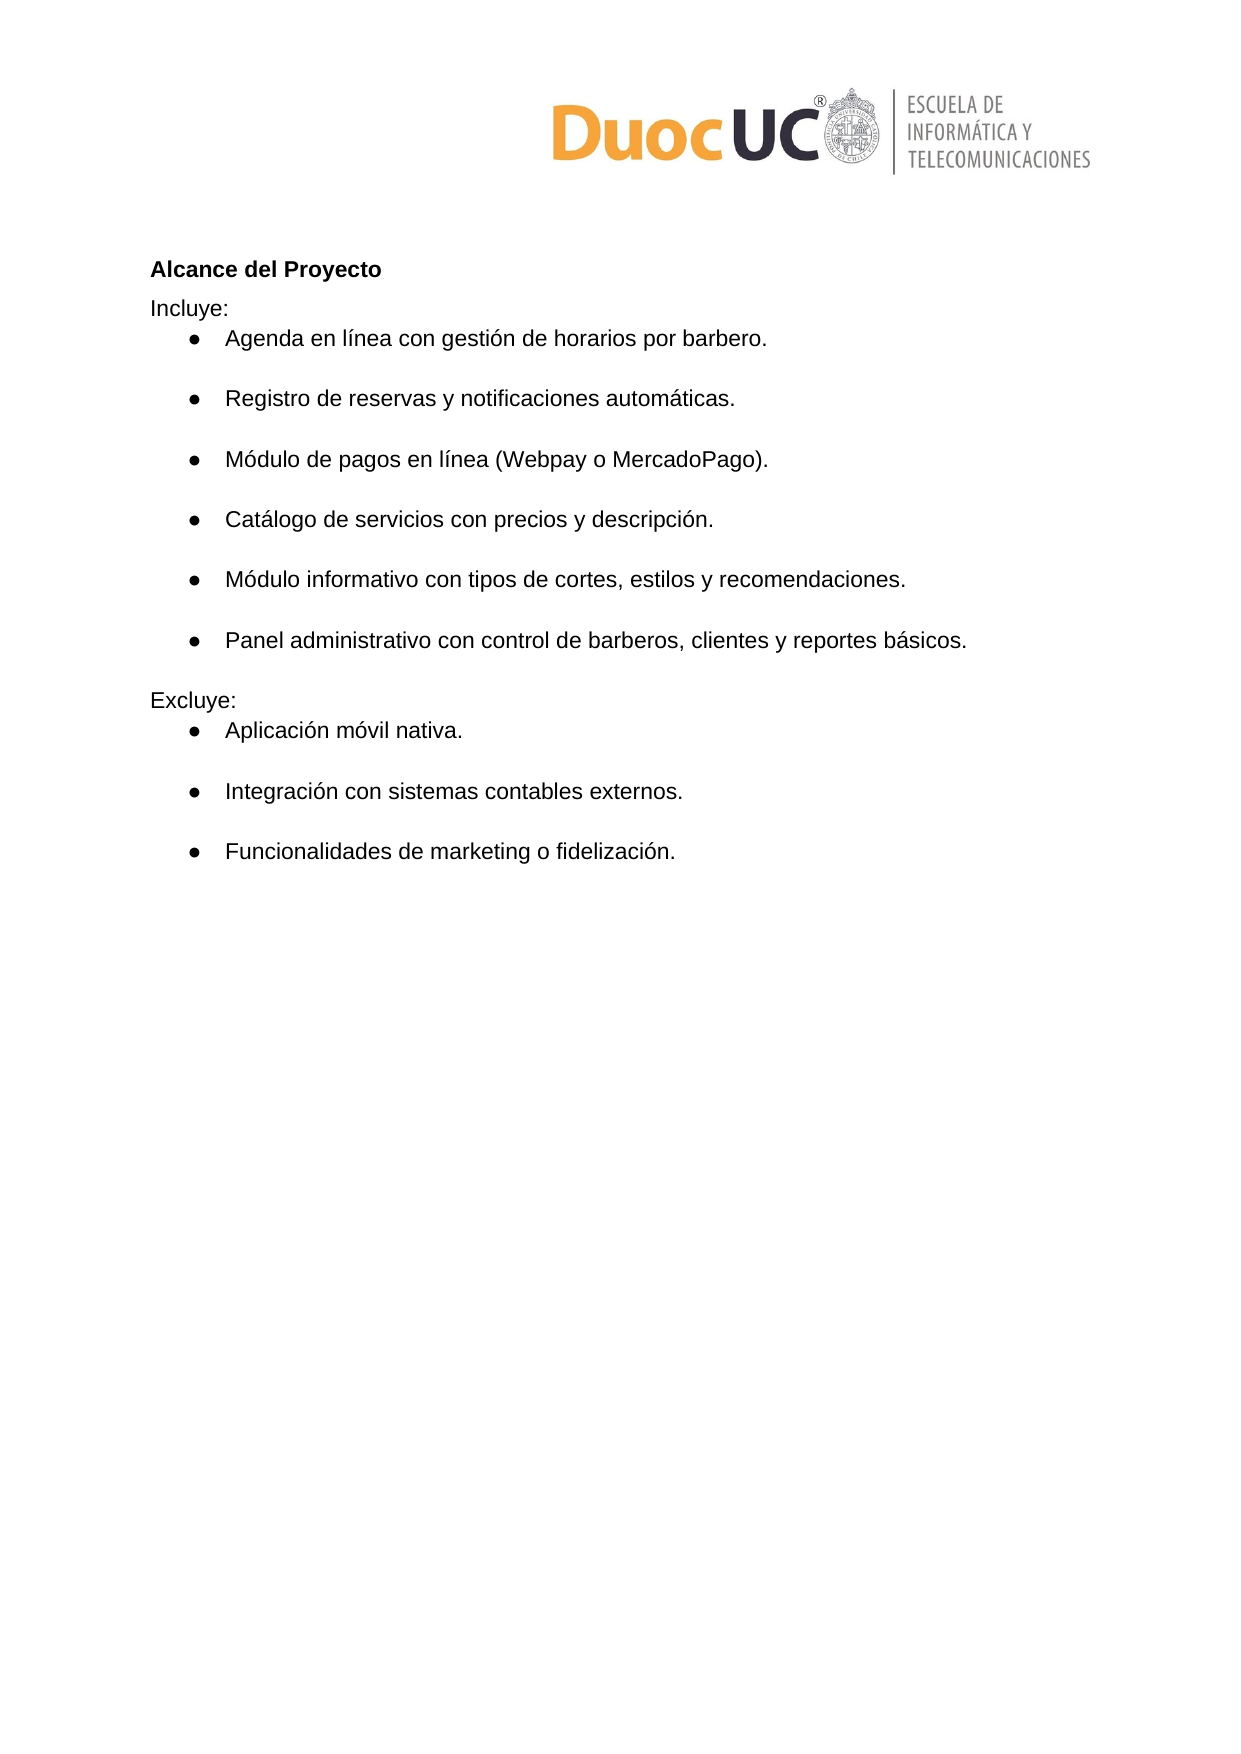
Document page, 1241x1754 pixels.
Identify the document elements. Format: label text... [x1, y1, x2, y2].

list Integración con sistemas contables externos. [187, 778, 1090, 834]
list Registro de reservas y notificaciones automáticas. [187, 385, 1090, 442]
picture [551, 75, 1091, 211]
list Funcionalidades de marketing o fidelización. [187, 838, 1090, 895]
list Módulo informativo con tipos de cortes, estilos y recomendaciones. [187, 566, 1090, 623]
text Excluye: [150, 687, 1090, 714]
list Módulo de pagos en línea (Webpay o MercadoPago). [187, 446, 1090, 502]
list Catálogo de servicios con precios y descripción. [187, 506, 1090, 563]
list Agenda en línea con gestión de horarios por barbero. [187, 325, 1090, 381]
text Incluye: [150, 294, 1090, 321]
list Aplicación móvil nativa. [187, 717, 1090, 774]
list Panel administrativo con control de barberos, clientes y reportes básicos. [187, 627, 1090, 683]
subtitle Alcance del Proyecto [150, 256, 1090, 282]
